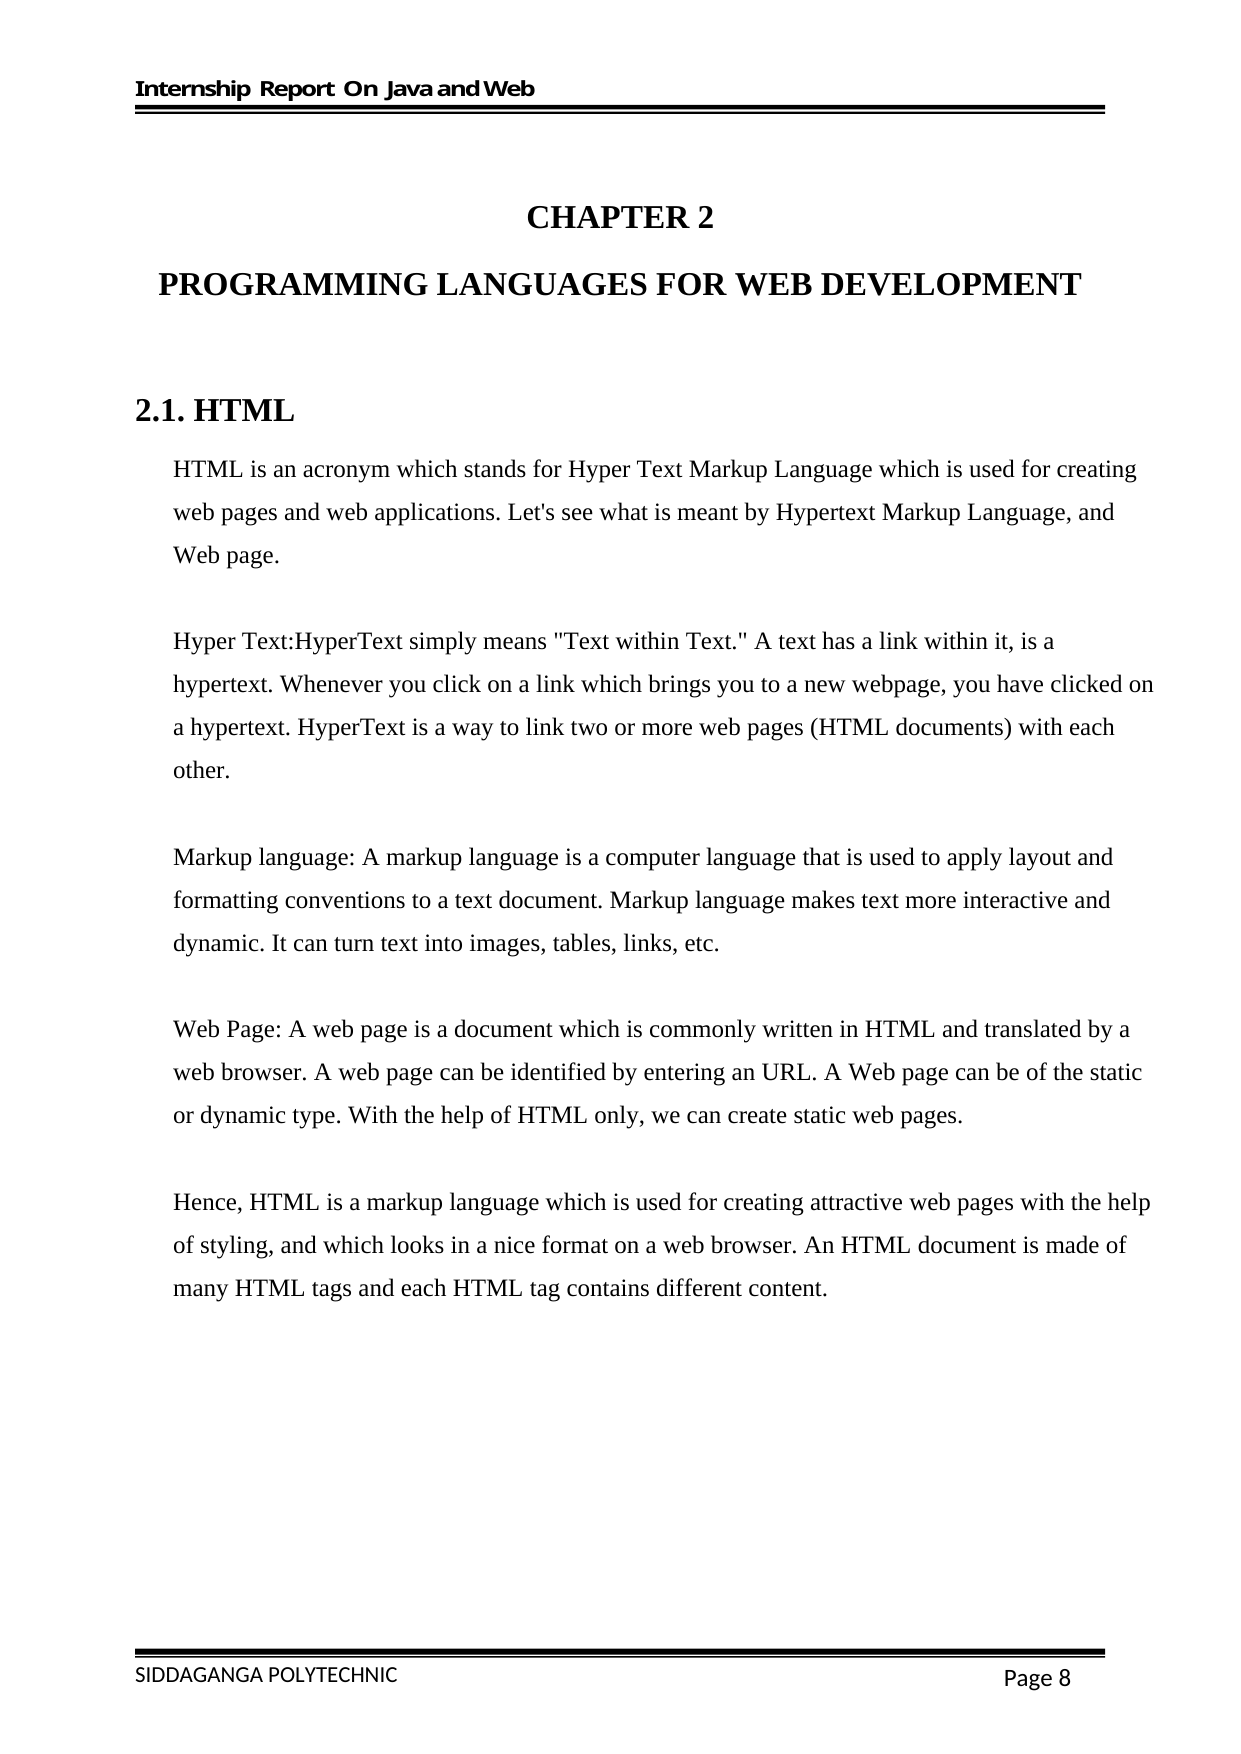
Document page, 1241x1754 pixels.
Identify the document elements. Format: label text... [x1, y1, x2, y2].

subtitle 2.1. HTML [135, 390, 1161, 428]
subtitle CHAPTER 2 [133, 198, 1107, 236]
text Hence, HTML is a markup language which is used for creating attractive web pages with the help of styling, and which looks in a nice format on a web browser. An HTML document is made of many HTML tags and each HTML tag contains different content. [173, 1187, 1161, 1302]
text Markup language: A markup language is a computer language that is used to apply layout and formatting conventions to a text document. Markup language makes text more interactive and dynamic. It can turn text into images, tables, links, etc. [173, 842, 1161, 957]
text HTML is an acronym which stands for Hyper Text Markup Language which is used for creating web pages and web applications. Let's see what is meant by Hypertext Markup Language, and Web page. [173, 454, 1161, 569]
text Web Page: A web page is a document which is commonly written in HTML and translated by a web browser. A web page can be identified by entering an URL. A Web page can be of the static or dynamic type. With the help of HTML only, we can create static web pages. [173, 1014, 1161, 1129]
text Hyper Text:HyperText simply means "Text within Text." A text has a link within it, is a hypertext. Whenever you click on a link which brings you to a new webpage, you have clicked on a hypertext. HyperText is a way to link two or more web pages (HTML documents) with each other. [173, 626, 1161, 784]
subtitle PROGRAMMING LANGUAGES FOR WEB DEVELOPMENT [133, 264, 1107, 302]
